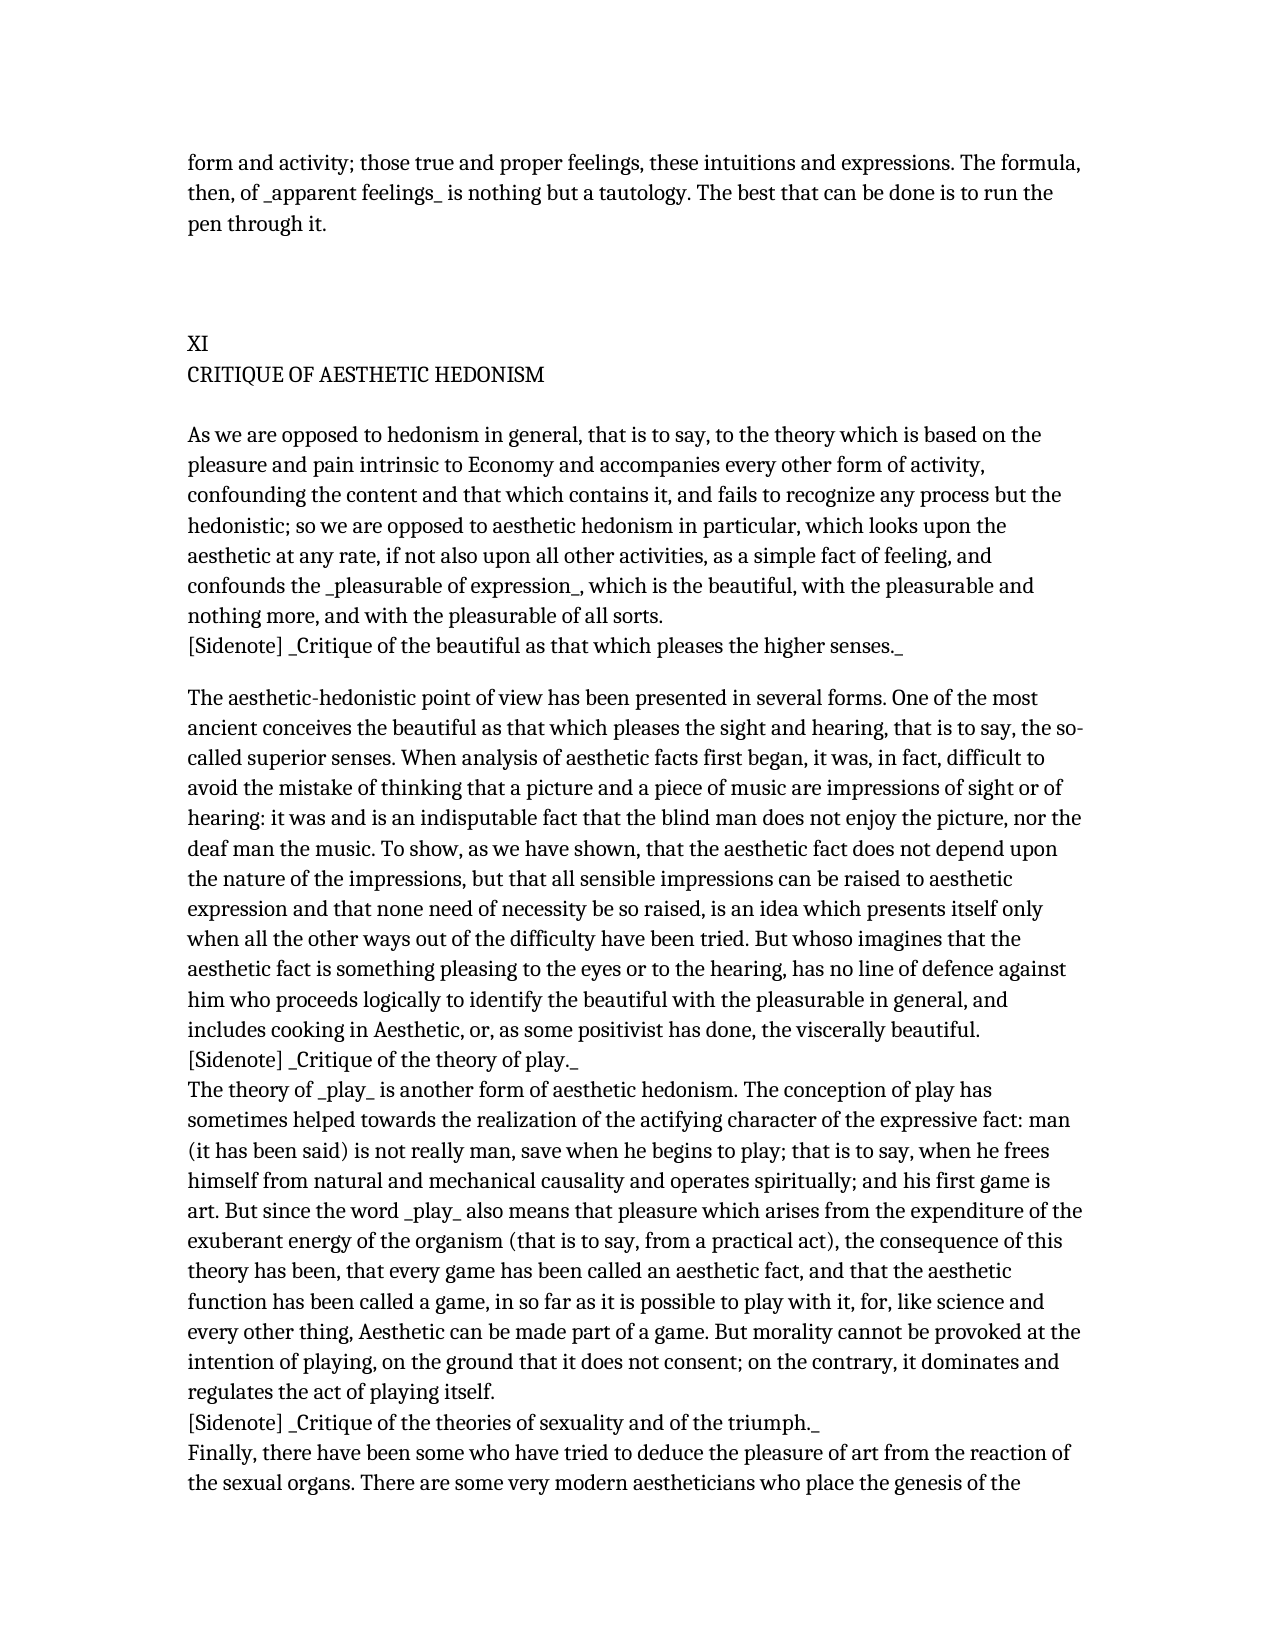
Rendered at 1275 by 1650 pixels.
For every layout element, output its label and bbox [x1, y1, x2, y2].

text [187, 684, 1087, 1496]
text [187, 150, 1087, 660]
